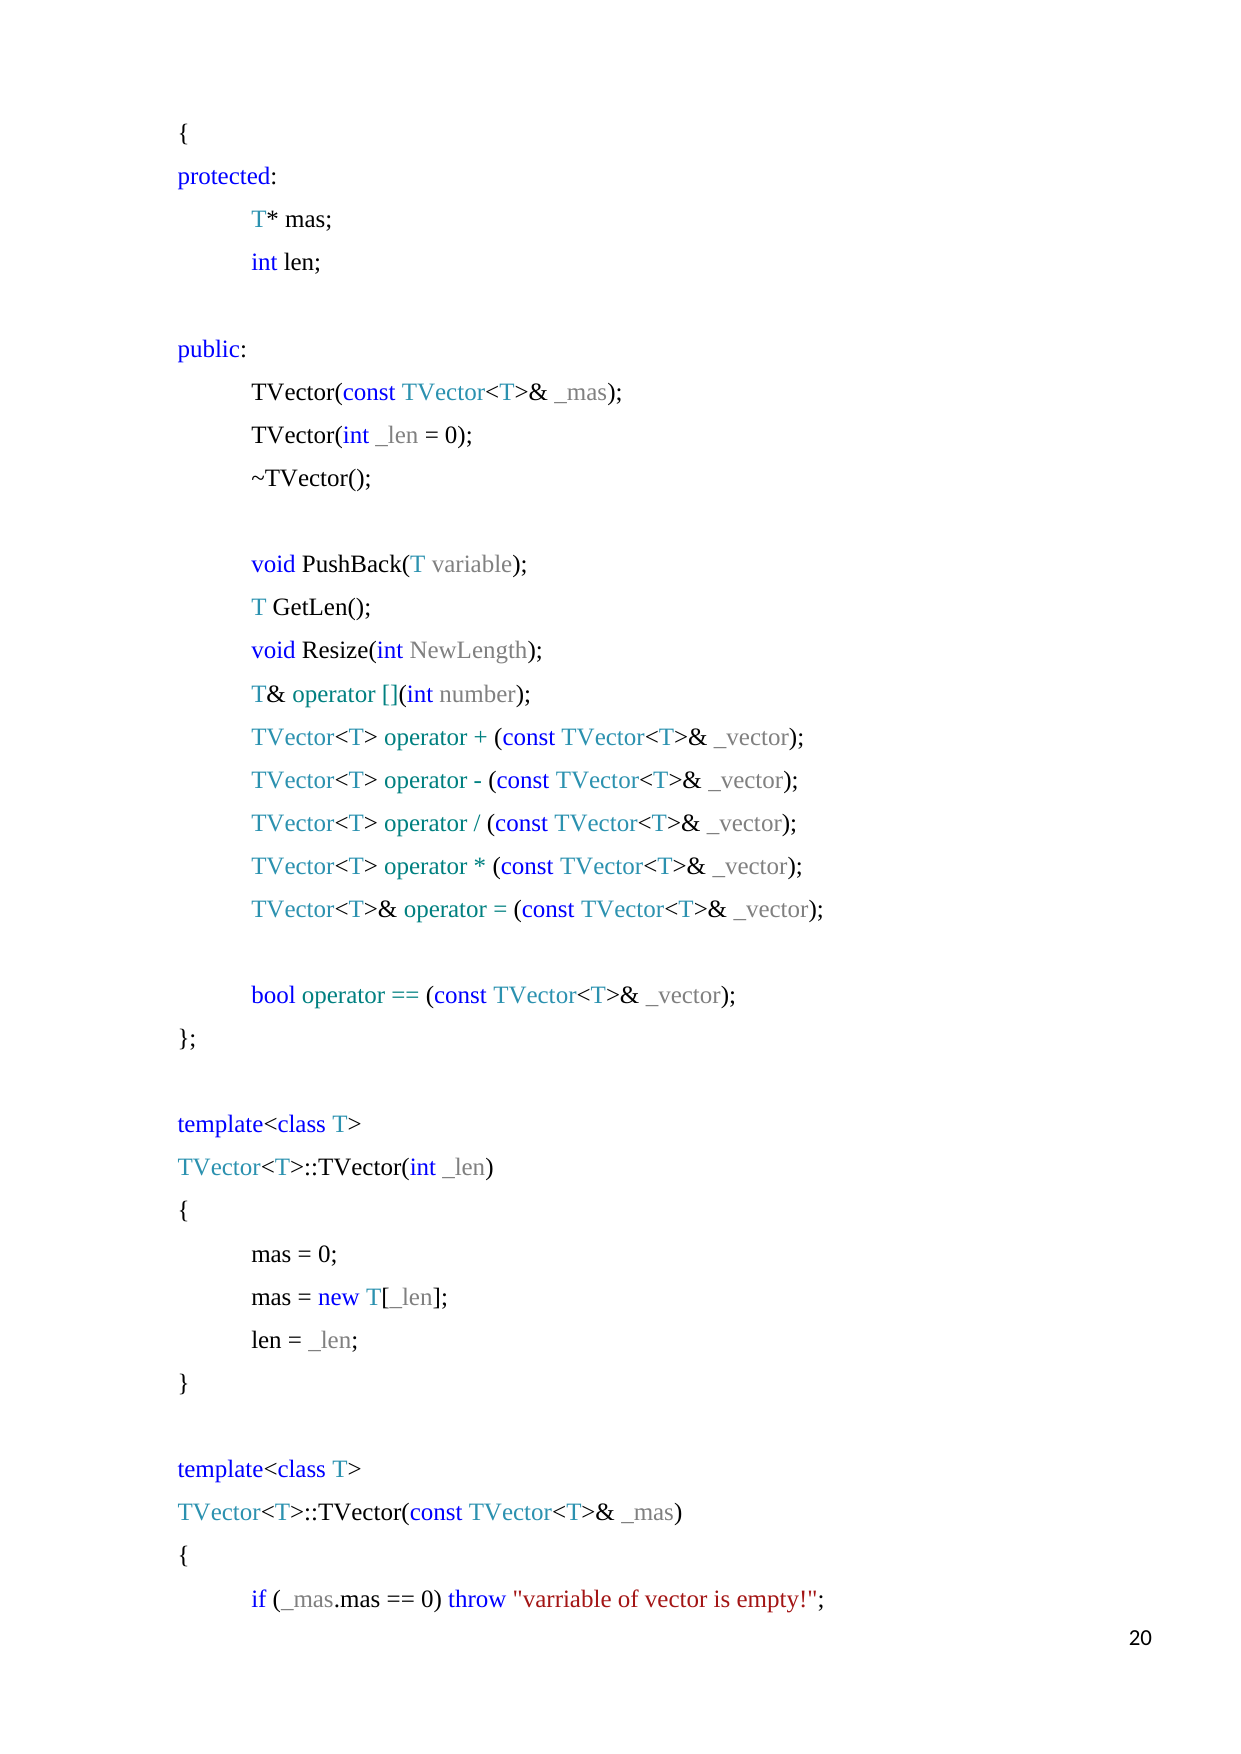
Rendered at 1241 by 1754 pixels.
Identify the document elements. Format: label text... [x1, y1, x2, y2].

text void PushBack(T variable); [177, 549, 1152, 578]
text TVector(const TVector<T>& _mas); [177, 377, 1152, 406]
text mas = new T[_len]; [177, 1282, 1152, 1311]
text ~TVector(); [177, 463, 1152, 492]
text { [177, 1541, 1152, 1569]
text TVector(int _len = 0); [177, 420, 1152, 449]
text TVector<T>::TVector(int _len) [177, 1152, 1152, 1181]
text { [177, 118, 1152, 147]
text { [177, 1196, 1152, 1224]
text } [177, 1368, 1152, 1397]
text TVector<T> operator + (const TVector<T>& _vector); [177, 722, 1152, 751]
text template<class T> [177, 1109, 1152, 1138]
text }; [177, 1023, 1152, 1052]
text if (_mas.mas == 0) throw "varriable of vector is empty!"; [177, 1584, 1152, 1612]
text int len; [177, 247, 1152, 276]
text bool operator == (const TVector<T>& _vector); [177, 980, 1152, 1009]
text protected: [177, 161, 1152, 190]
text mas = 0; [177, 1239, 1152, 1267]
text TVector<T>& operator = (const TVector<T>& _vector); [177, 894, 1152, 923]
text public: [177, 334, 1152, 362]
text TVector<T> operator / (const TVector<T>& _vector); [177, 808, 1152, 837]
text TVector<T> operator * (const TVector<T>& _vector); [177, 851, 1152, 880]
text TVector<T> operator - (const TVector<T>& _vector); [177, 765, 1152, 794]
text TVector<T>::TVector(const TVector<T>& _mas) [177, 1497, 1152, 1526]
text void Resize(int NewLength); [177, 636, 1152, 664]
text T GetLen(); [177, 592, 1152, 621]
text len = _len; [177, 1325, 1152, 1354]
text T* mas; [177, 204, 1152, 233]
text T& operator [](int number); [177, 679, 1152, 707]
text template<class T> [177, 1454, 1152, 1483]
